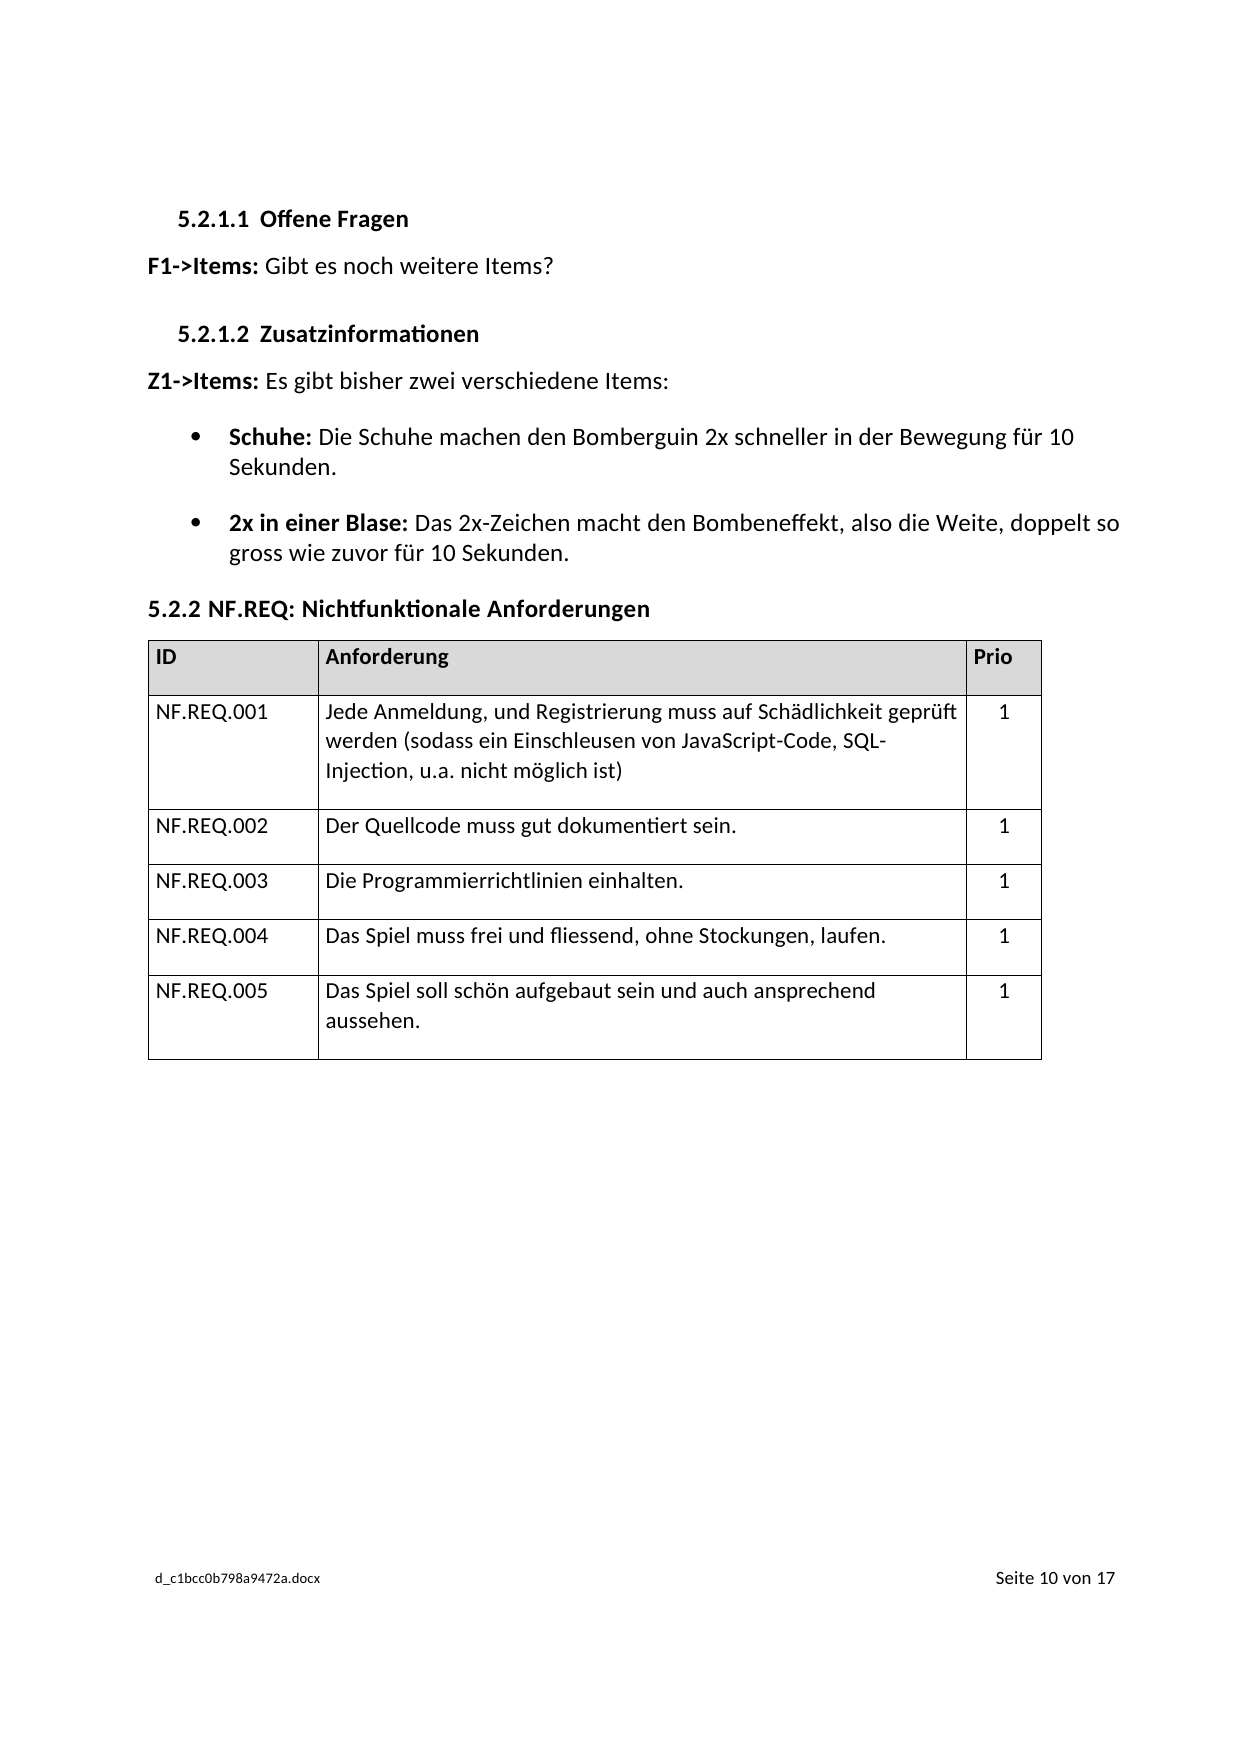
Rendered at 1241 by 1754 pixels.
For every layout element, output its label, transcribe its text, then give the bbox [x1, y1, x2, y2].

table_cell NF.REQ.005 [149, 976, 318, 1059]
subtitle Offene Fragen [177, 203, 1134, 233]
table_header Anforderung [319, 641, 966, 695]
table_cell 1 [967, 865, 1041, 919]
table_cell Das Spiel soll schön aufgebaut sein und auch ansprechend aussehen. [319, 976, 966, 1059]
table_cell Der Quellcode muss gut dokumentiert sein. [319, 810, 966, 864]
table_cell 1 [967, 920, 1041, 974]
table_cell NF.REQ.001 [149, 696, 318, 809]
table_header Prio [967, 641, 1041, 695]
text Z1->Items: Es gibt bisher zwei verschiedene Items: [148, 365, 1134, 396]
subtitle Zusatzinformationen [177, 318, 1134, 349]
table_cell Jede Anmeldung, und Registrierung muss auf Schädlichkeit geprüft werden (sodass ein Einschleusen von JavaScript-Code, SQL-Injection, u.a. nicht möglich ist) [319, 696, 966, 809]
table_header ID [149, 641, 318, 695]
table_cell NF.REQ.003 [149, 865, 318, 919]
table_cell 1 [967, 696, 1041, 809]
text F1->Items: Gibt es noch weitere Items? [148, 250, 1134, 281]
list Schuhe: Die Schuhe machen den Bomberguin 2x schneller in der Bewegung für 10 Sekunden. [191, 421, 1134, 482]
table_cell NF.REQ.002 [149, 810, 318, 864]
table_cell Das Spiel muss frei und fliessend, ohne Stockungen, laufen. [319, 920, 966, 974]
list 2x in einer Blase: Das 2x-Zeichen macht den Bombeneffekt, also die Weite, doppelt so gross wie zuvor für 10 Sekunden. [191, 507, 1134, 568]
table_cell Die Programmierrichtlinien einhalten. [319, 865, 966, 919]
table_cell 1 [967, 810, 1041, 864]
subtitle NF.REQ: Nichtfunktionale Anforderungen [148, 593, 1134, 623]
table_cell 1 [967, 976, 1041, 1059]
table_cell NF.REQ.004 [149, 920, 318, 974]
